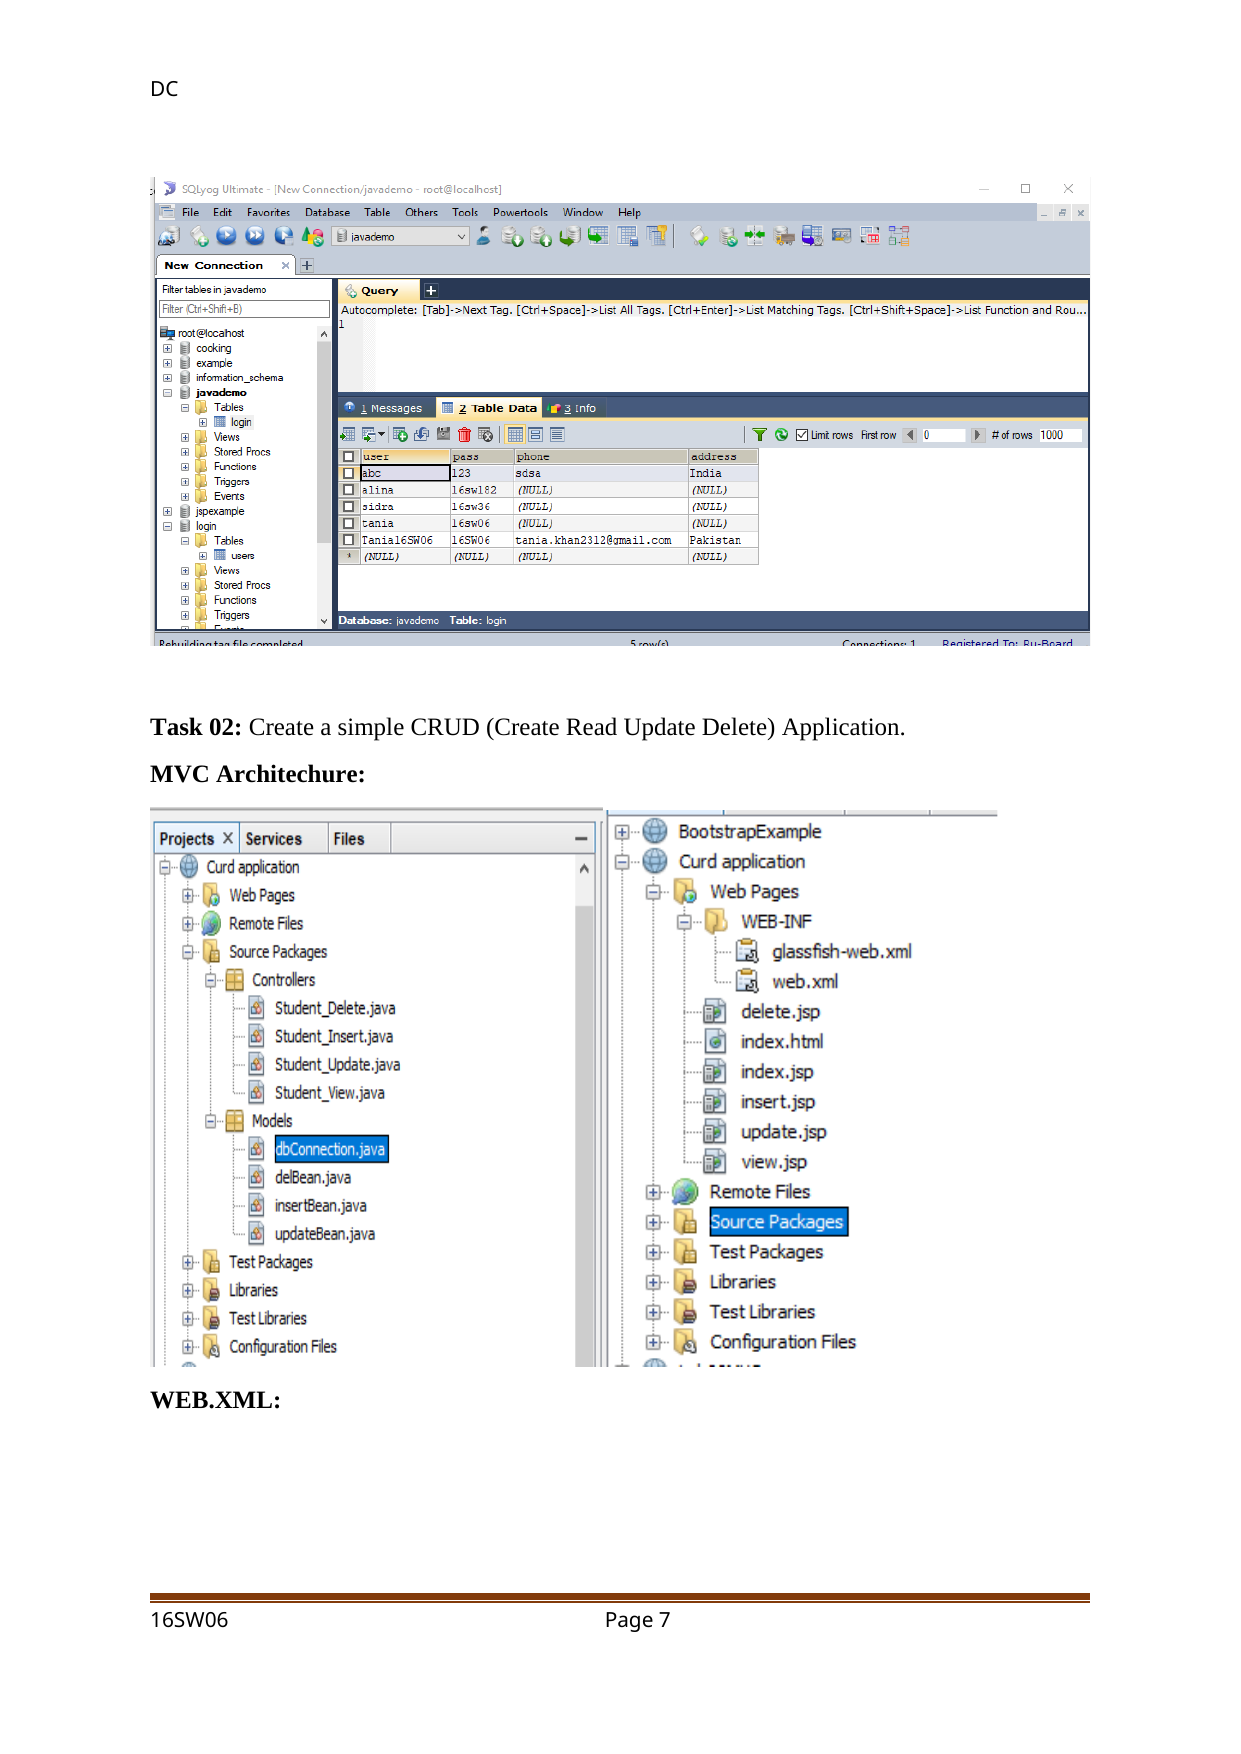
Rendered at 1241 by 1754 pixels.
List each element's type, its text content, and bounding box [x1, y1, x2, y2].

text MVC Architechure: [150, 759, 1090, 788]
picture [150, 177, 1091, 646]
text Task 02: Create a simple CRUD (Create Read Update Delete) Application. [150, 712, 1090, 740]
picture [150, 807, 998, 1367]
text WEB.XML: [150, 1385, 1090, 1414]
